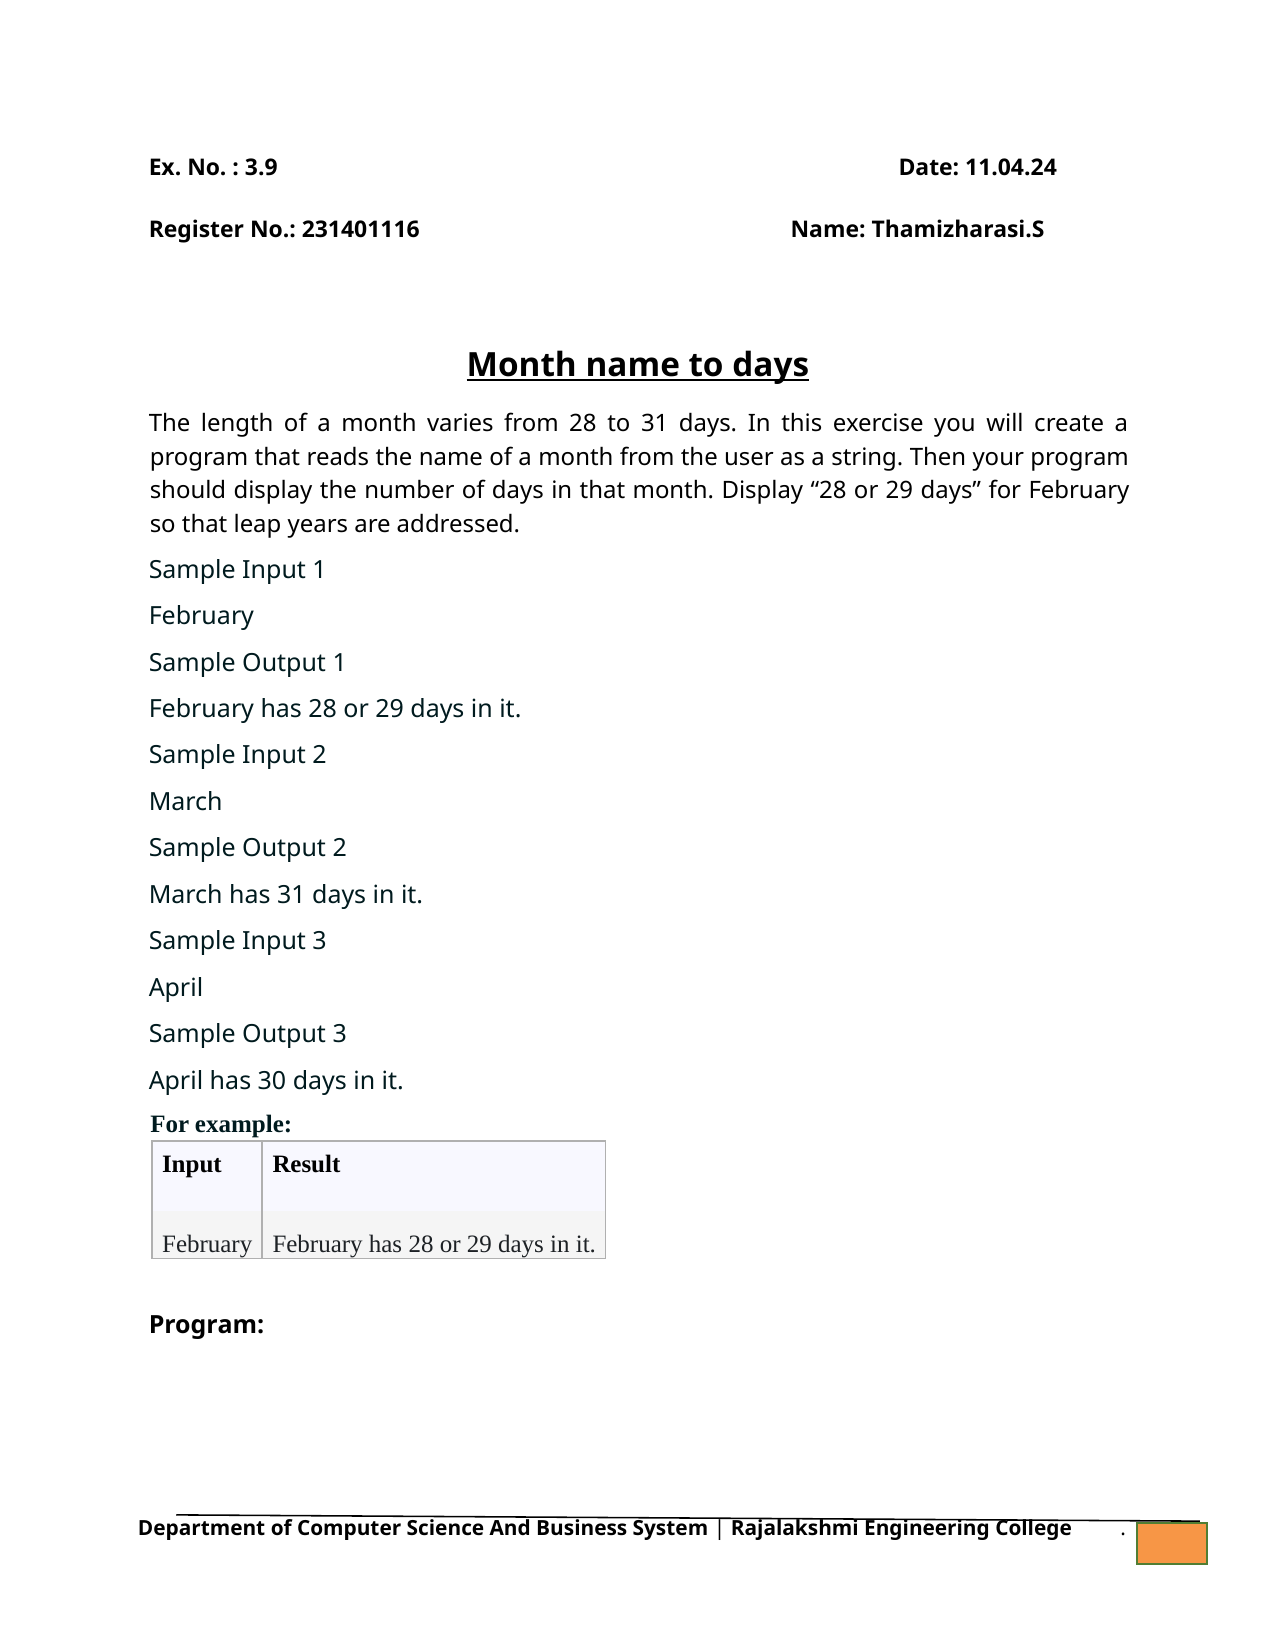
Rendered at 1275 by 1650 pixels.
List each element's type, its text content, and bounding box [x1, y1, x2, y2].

table_cell February [153, 1221, 261, 1258]
text February [148, 598, 1131, 632]
text The length of a month varies from 28 to 31 days. In this exercise you will create a program that reads the name of a month from the user as a string. Then your program should display the number of days in that month. Display “28 or 29 days” for February so that leap years are addressed. [148, 406, 1131, 539]
text Ex. No. : 3.9 Date: 11.04.24 [148, 151, 1131, 182]
text Sample Output 3 [148, 1016, 1131, 1050]
text April has 30 days in it. [148, 1062, 1131, 1096]
table_header Input [153, 1142, 261, 1211]
table_header Result [263, 1142, 605, 1211]
text Program: [148, 1307, 1131, 1341]
text For example: [150, 1109, 1131, 1138]
text Sample Input 2 [148, 737, 1131, 771]
text Month name to days [150, 341, 1125, 386]
text Sample Output 1 [148, 644, 1131, 678]
text Sample Output 2 [148, 830, 1131, 864]
text March has 31 days in it. [148, 877, 1131, 911]
table_cell February has 28 or 29 days in it. [263, 1221, 605, 1258]
text Sample Input 3 [148, 923, 1131, 957]
text March [148, 784, 1131, 818]
text April [148, 969, 1131, 1003]
text Sample Input 1 [148, 551, 1131, 585]
text Register No.: 231401116 Name: Thamizharasi.S [148, 213, 1131, 244]
text February has 28 or 29 days in it. [148, 691, 1131, 725]
